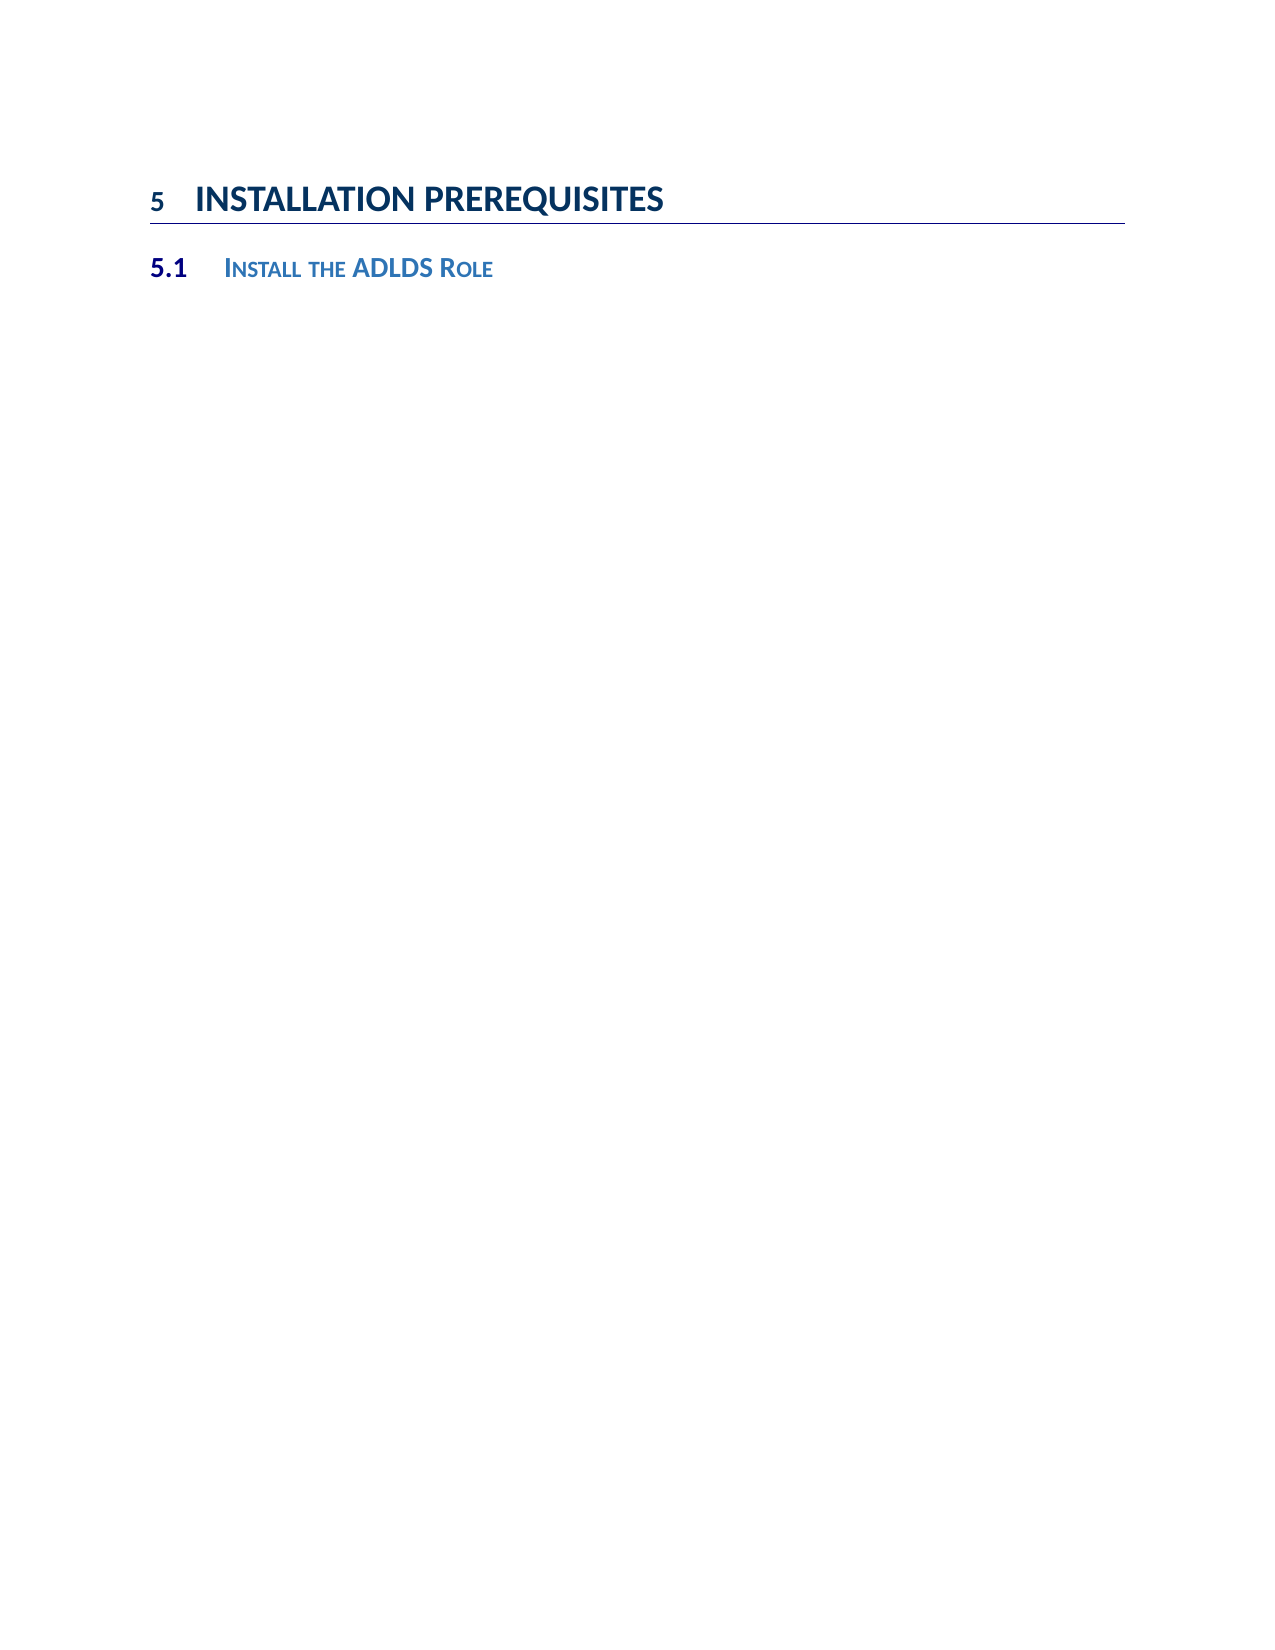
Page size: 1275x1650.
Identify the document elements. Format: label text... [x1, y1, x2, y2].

subtitle Install the ADLDS Role [150, 249, 1125, 284]
subtitle Installation Prerequisites [150, 175, 1125, 223]
